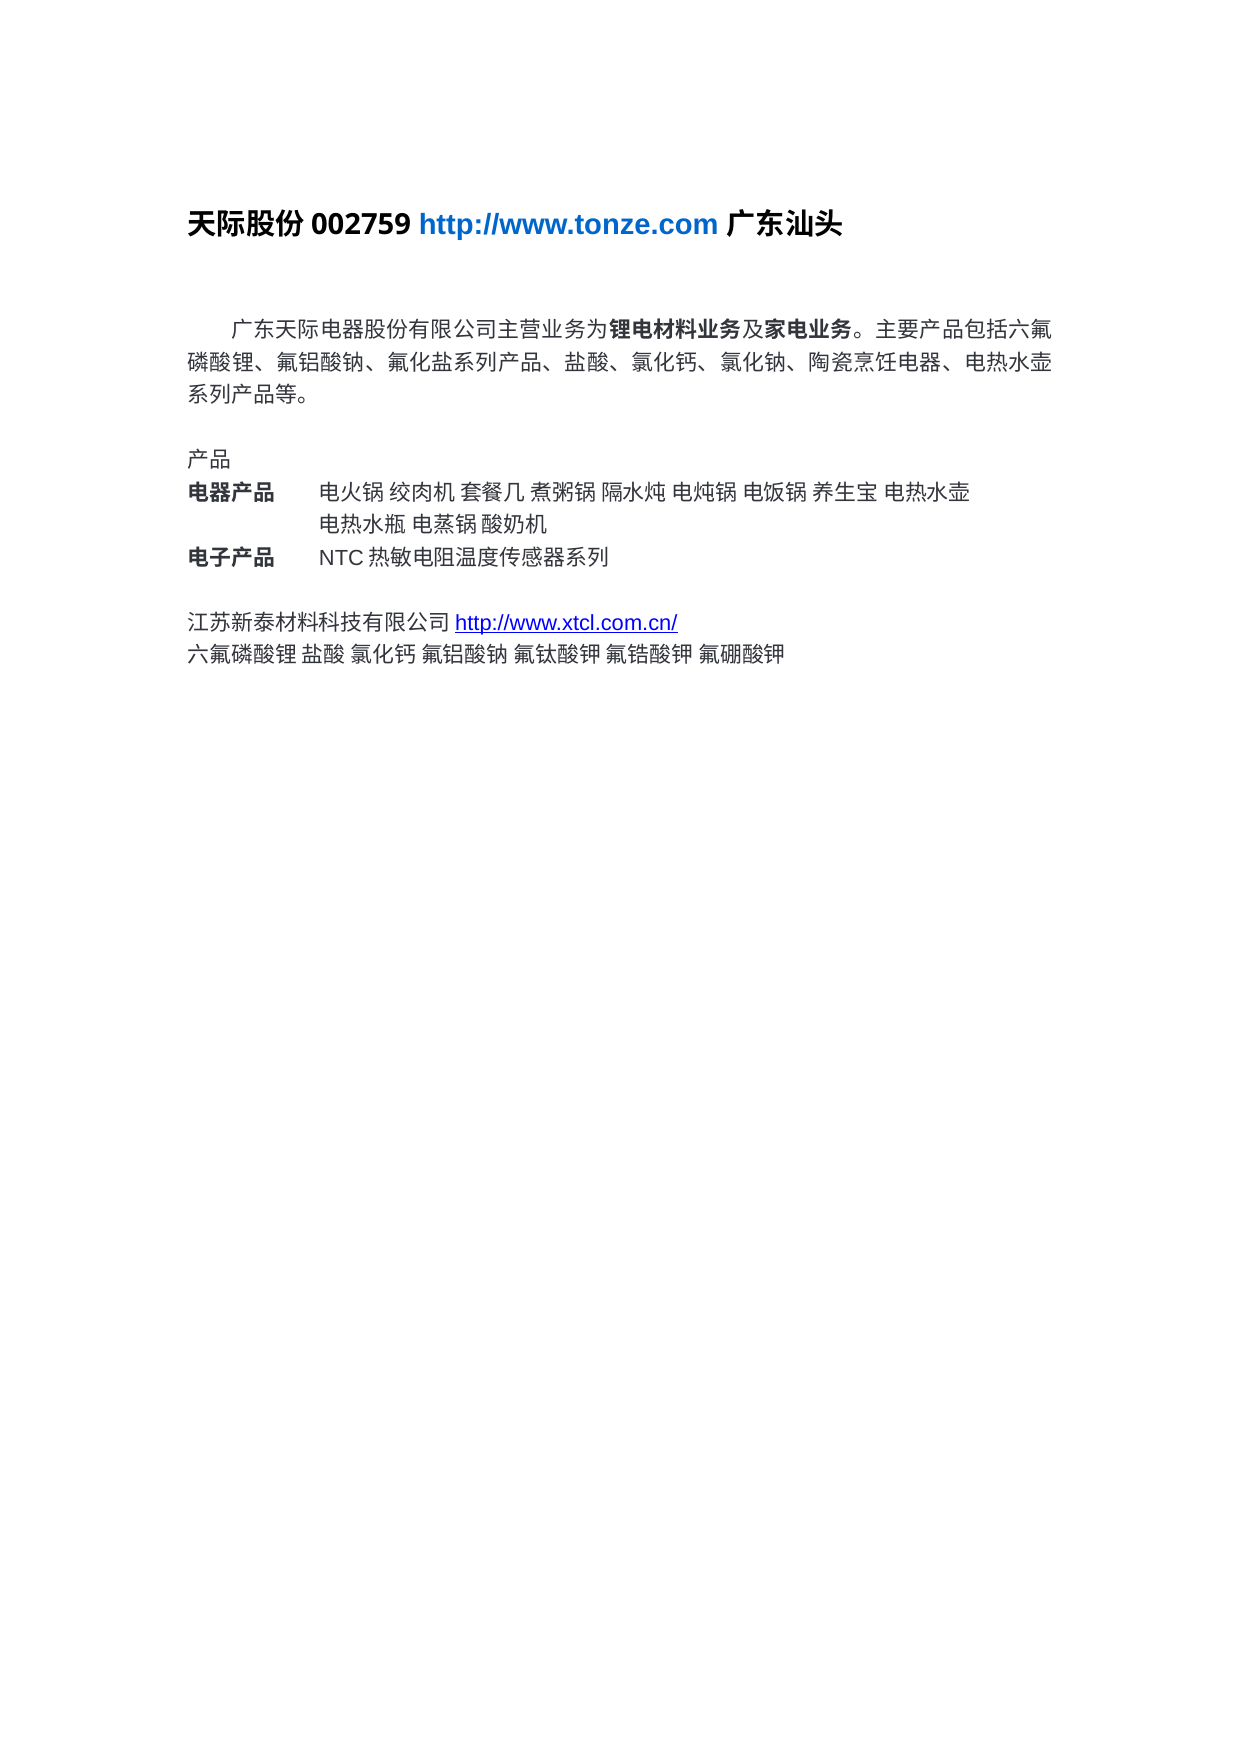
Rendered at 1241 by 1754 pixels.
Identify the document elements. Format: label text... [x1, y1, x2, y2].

text 电子产品 NTC热敏电阻温度传感器系列 [187, 539, 1053, 572]
subtitle 天际股份 002759 http://www.tonze.com 广东汕头 [187, 189, 1053, 254]
text 广东天际电器股份有限公司主营业务为锂电材料业务及家电业务。主要产品包括六氟磷酸锂、氟铝酸钠、氟化盐系列产品、盐酸、氯化钙、氯化钠、陶瓷烹饪电器、电热水壶系列产品等。 [187, 312, 1053, 409]
text 电器产品 电火锅 绞肉机 套餐几 煮粥锅 隔水炖 电炖锅 电饭锅 养生宝 电热水壶 [187, 474, 1053, 507]
text 产品 [187, 442, 1053, 474]
text 江苏新泰材料科技有限公司 http://www.xtcl.com.cn/ [187, 604, 1053, 637]
text 六氟磷酸锂 盐酸 氯化钙 氟铝酸钠 氟钛酸钾 氟锆酸钾 氟硼酸钾延安必康 002411 http://www.bikang.com.cn 陕西西安 [187, 637, 1053, 669]
text 电热水瓶 电蒸锅 酸奶机 [187, 507, 1053, 539]
